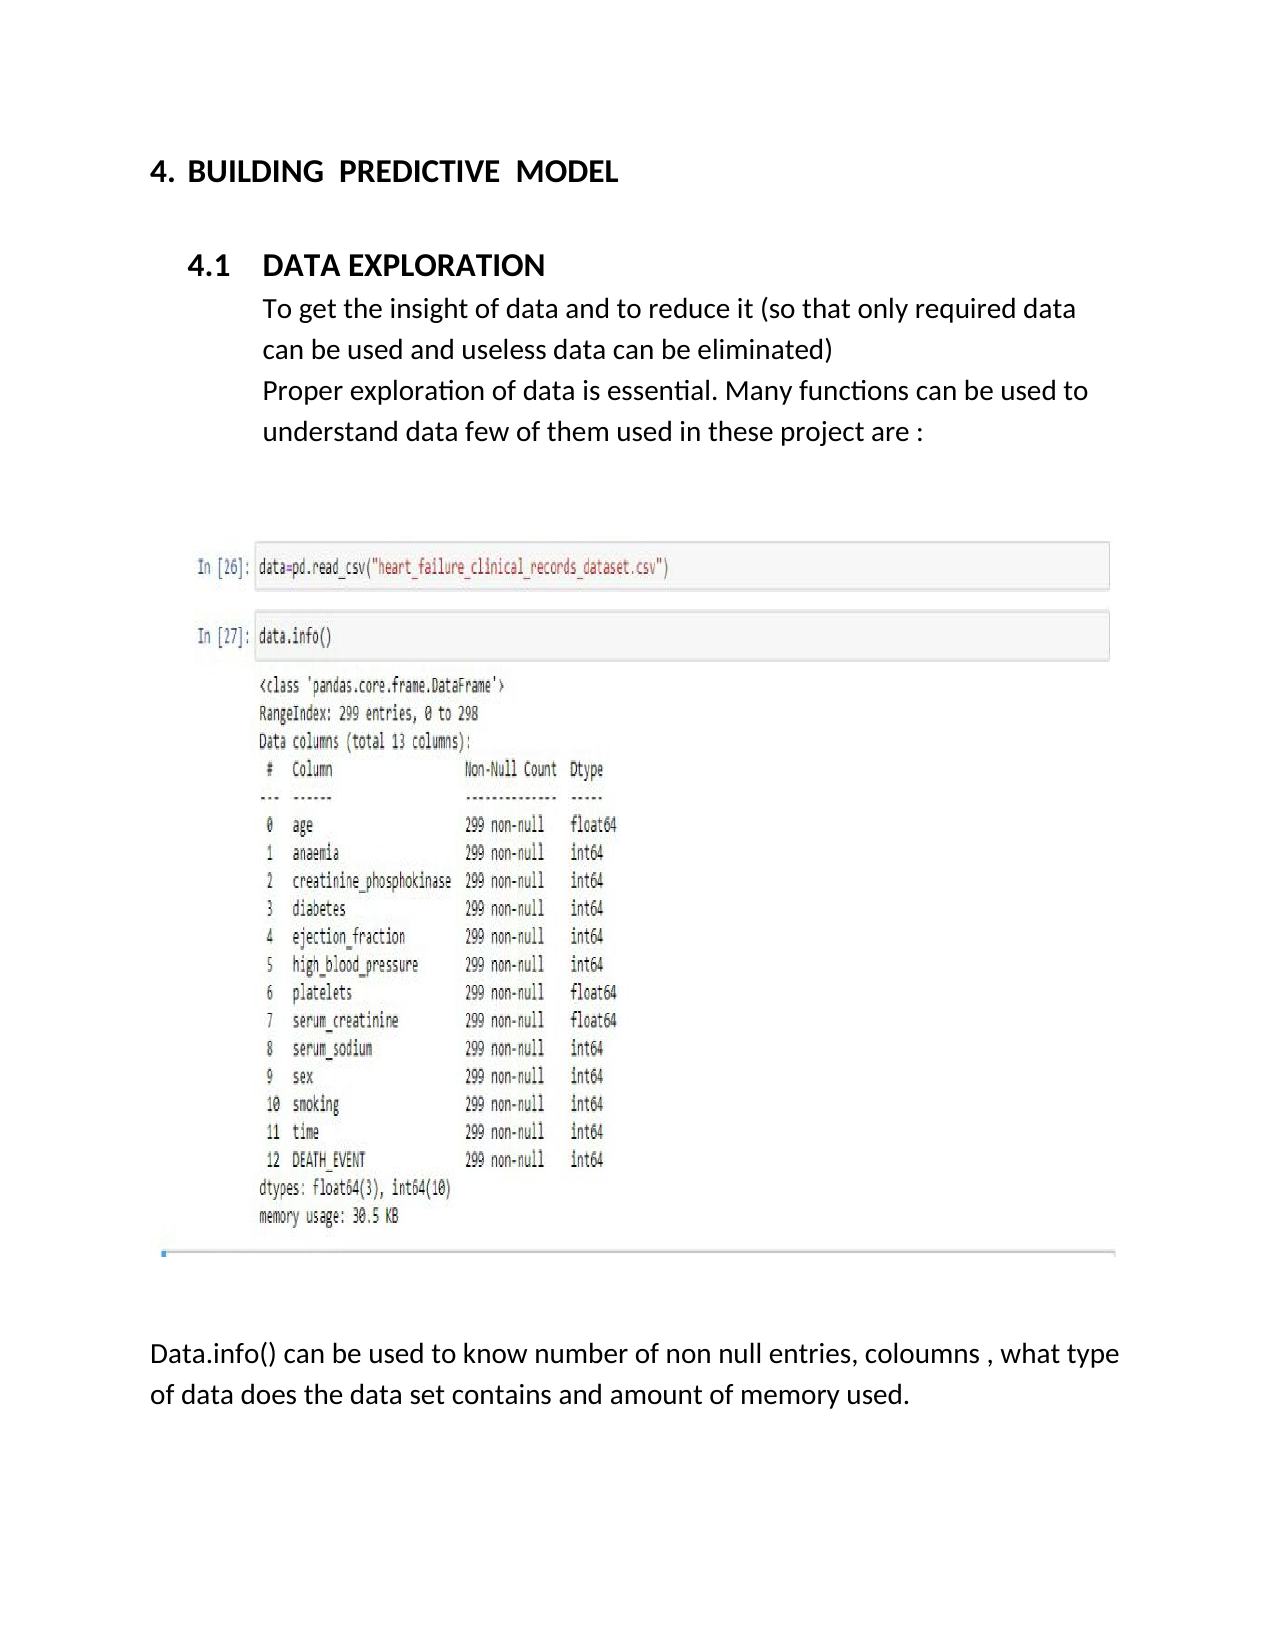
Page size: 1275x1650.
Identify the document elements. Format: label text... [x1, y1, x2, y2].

picture [150, 536, 1125, 1257]
list BUILDING PREDICTIVE MODEL [150, 150, 1125, 191]
list To get the insight of data and to reduce it (so that only required data can be used and useless data can be eliminated) [262, 290, 1125, 367]
list DATA EXPLORATION [187, 243, 1125, 284]
list Proper exploration of data is essential. Many functions can be used to understand data few of them used in these project are : [262, 372, 1125, 449]
text Data.info() can be used to know number of non null entries, coloumns , what type of data does the data set contains and amount of memory used. [150, 1335, 1125, 1412]
